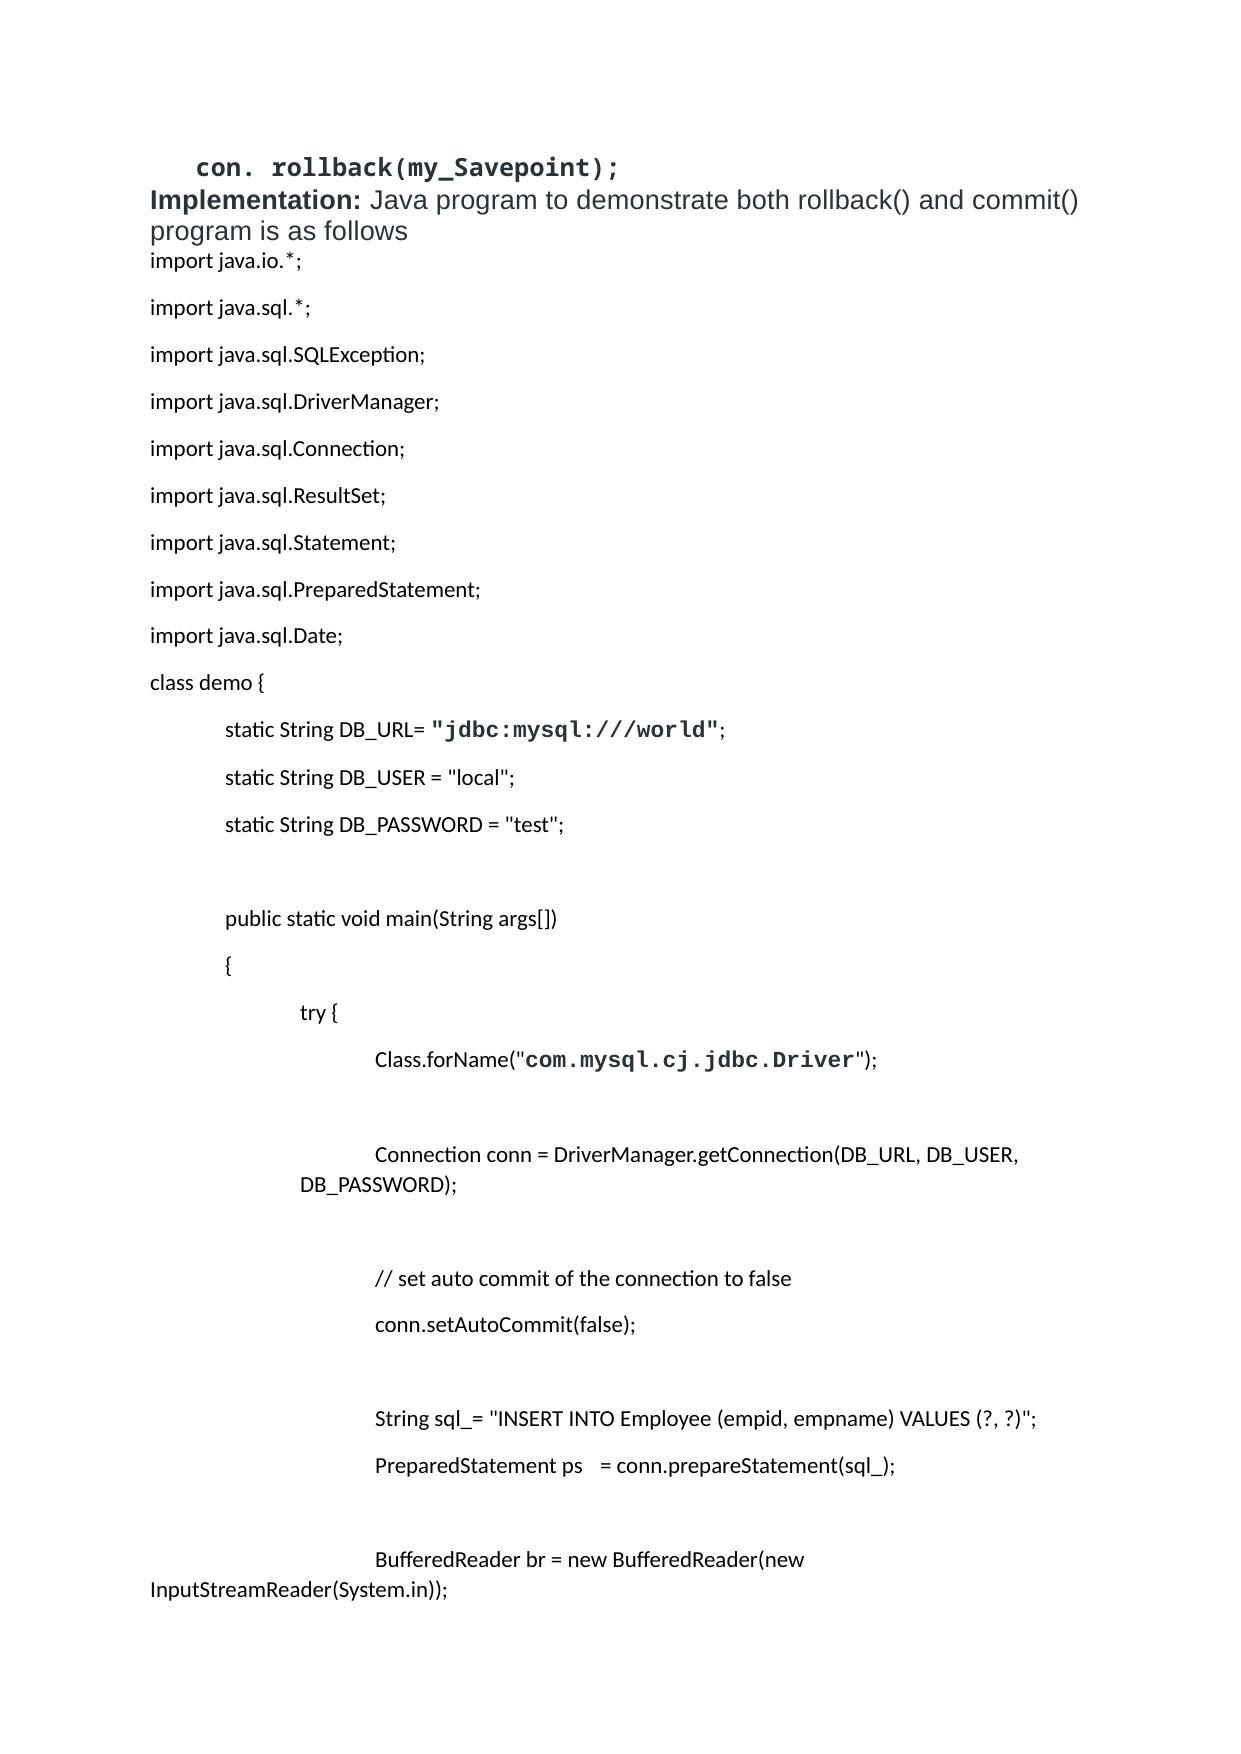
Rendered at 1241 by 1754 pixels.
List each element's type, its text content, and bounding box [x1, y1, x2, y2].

text static String DB_USER = "local"; [150, 763, 1090, 791]
text import java.sql.Date; [150, 622, 1090, 649]
text import java.sql.ResultSet; [150, 481, 1090, 509]
text { [150, 951, 1090, 979]
text import java.sql.DriverManager; [150, 387, 1090, 415]
text import java.sql.*; [150, 293, 1090, 321]
text import java.sql.Statement; [150, 528, 1090, 556]
text public static void main(String args[]) [150, 904, 1090, 932]
text import java.io.*; [150, 247, 1090, 274]
text PreparedStatement ps = conn.prepareStatement(sql_); [150, 1451, 1090, 1479]
text Implementation: Java program to demonstrate both rollback() and commit() program is as follows [150, 184, 1090, 247]
text import java.sql.SQLException; [150, 340, 1090, 368]
text class demo { [150, 668, 1090, 696]
text BufferedReader br = new BufferedReader(new InputStreamReader(System.in)); [150, 1545, 1090, 1603]
text static String DB_URL= "jdbc:mysql:///world"; [150, 715, 1090, 744]
text Connection conn = DriverManager.getConnection(DB_URL, DB_USER, DB_PASSWORD); [300, 1140, 1090, 1198]
text import java.sql.Connection; [150, 434, 1090, 462]
text String sql_= "INSERT INTO Employee (empid, empname) VALUES (?, ?)"; [150, 1404, 1090, 1432]
text // set auto commit of the connection to false [150, 1264, 1090, 1292]
text try { [150, 998, 1090, 1026]
text import java.sql.PreparedStatement; [150, 575, 1090, 603]
text conn.setAutoCommit(false); [150, 1311, 1090, 1338]
text static String DB_PASSWORD = "test"; [150, 810, 1090, 838]
text con. rollback(my_Savepoint); [150, 150, 1090, 184]
text Class.forName("com.mysql.cj.jdbc.Driver"); [150, 1045, 1090, 1074]
